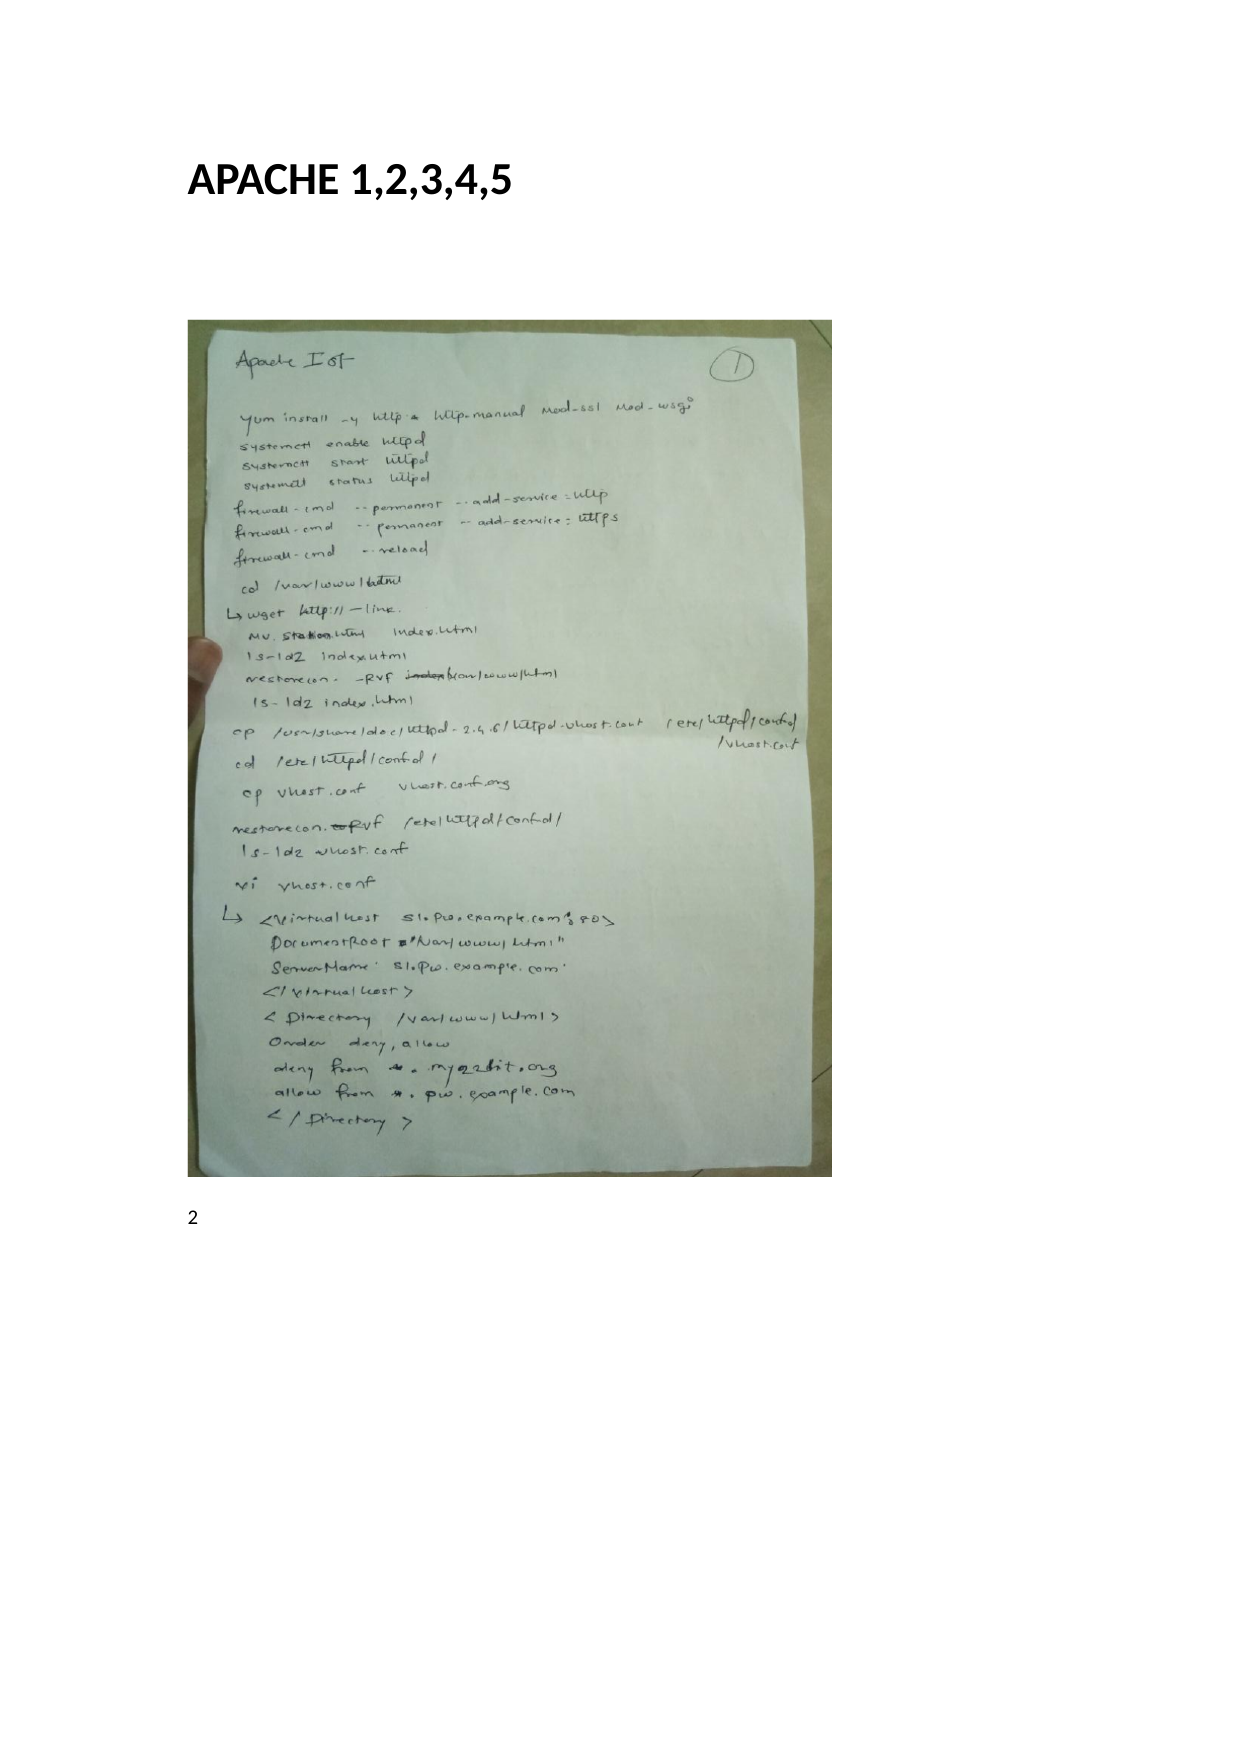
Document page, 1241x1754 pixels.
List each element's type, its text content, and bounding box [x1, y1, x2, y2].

subtitle APACHE 1,2,3,4,5 [187, 150, 1053, 206]
picture [188, 321, 832, 1176]
text 2 [187, 1204, 1053, 1229]
